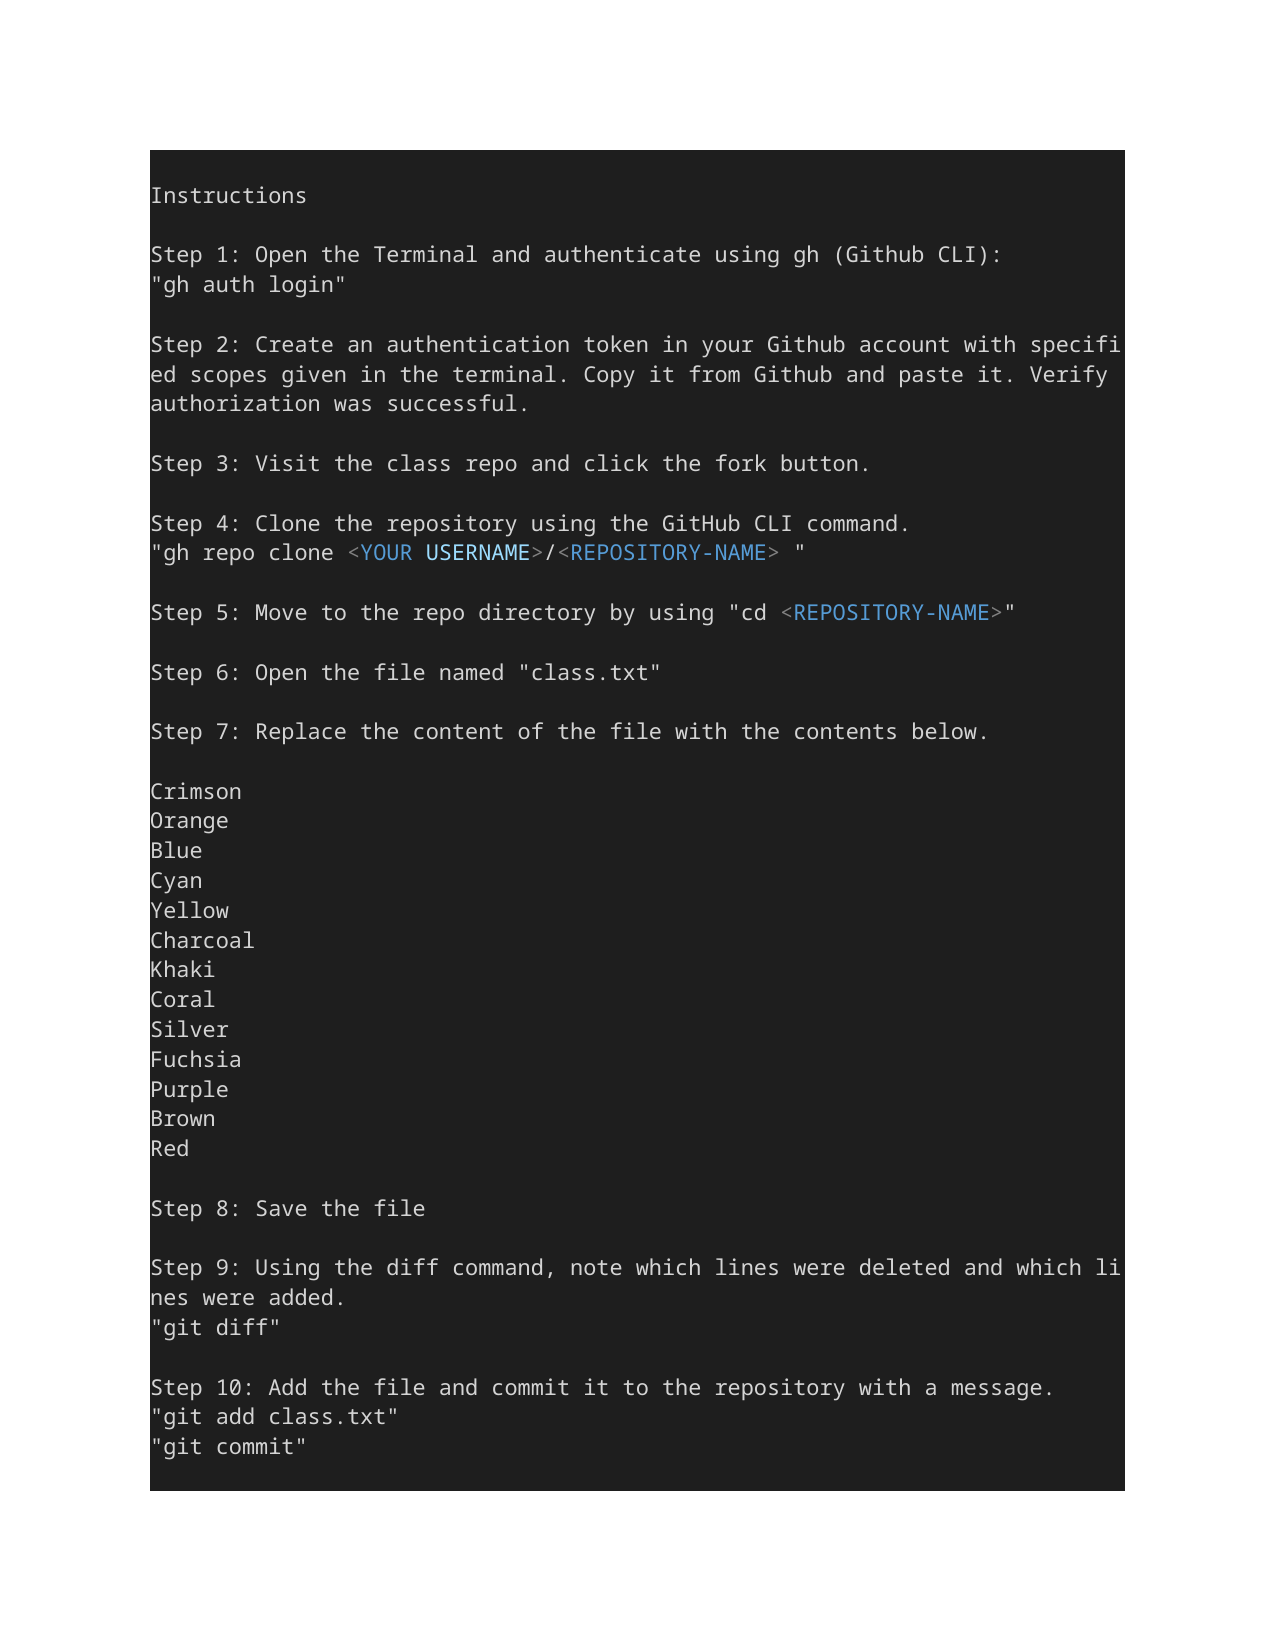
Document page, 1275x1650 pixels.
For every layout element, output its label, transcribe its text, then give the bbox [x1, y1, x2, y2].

text Step 9: Using the diff command, note which lines were deleted and which lines were added. [150, 1252, 1125, 1312]
text Charcoal [150, 924, 1125, 954]
text Step 4: Clone the repository using the GitHub CLI command. [150, 507, 1125, 537]
text Purple [150, 1073, 1125, 1103]
text Step 1: Open the Terminal and authenticate using gh (Github CLI): [150, 239, 1125, 269]
text Blue [150, 835, 1125, 865]
text Khaki [150, 954, 1125, 984]
text Coral [150, 984, 1125, 1014]
text "git add class.txt" [150, 1401, 1125, 1431]
text Step 7: Replace the content of the file with the contents below. [150, 716, 1125, 746]
text Instructions [150, 180, 1125, 209]
text Cyan [150, 865, 1125, 895]
text Yellow [150, 895, 1125, 924]
text Step 3: Visit the class repo and click the fork button. [150, 448, 1125, 478]
text Step 5: Move to the repo directory by using "cd <REPOSITORY-NAME>" [150, 597, 1125, 627]
text Step 6: Open the file named "class.txt" [150, 656, 1125, 686]
text "git diff" [150, 1312, 1125, 1342]
text Step 8: Save the file [150, 1193, 1125, 1222]
text Silver [150, 1014, 1125, 1044]
text Crimson [150, 776, 1125, 805]
text "git commit" [150, 1431, 1125, 1461]
text "gh repo clone <YOUR USERNAME>/<REPOSITORY-NAME> " [150, 537, 1125, 567]
text Step 10: Add the file and commit it to the repository with a message. [150, 1371, 1125, 1401]
text Red [150, 1133, 1125, 1163]
text Brown [150, 1103, 1125, 1133]
text Fuchsia [150, 1044, 1125, 1073]
text Step 2: Create an authentication token in your Github account with specified scopes given in the terminal. Copy it from Github and paste it. Verify authorization was successful. [150, 329, 1125, 418]
text "gh auth login" [150, 269, 1125, 299]
text Orange [150, 805, 1125, 835]
